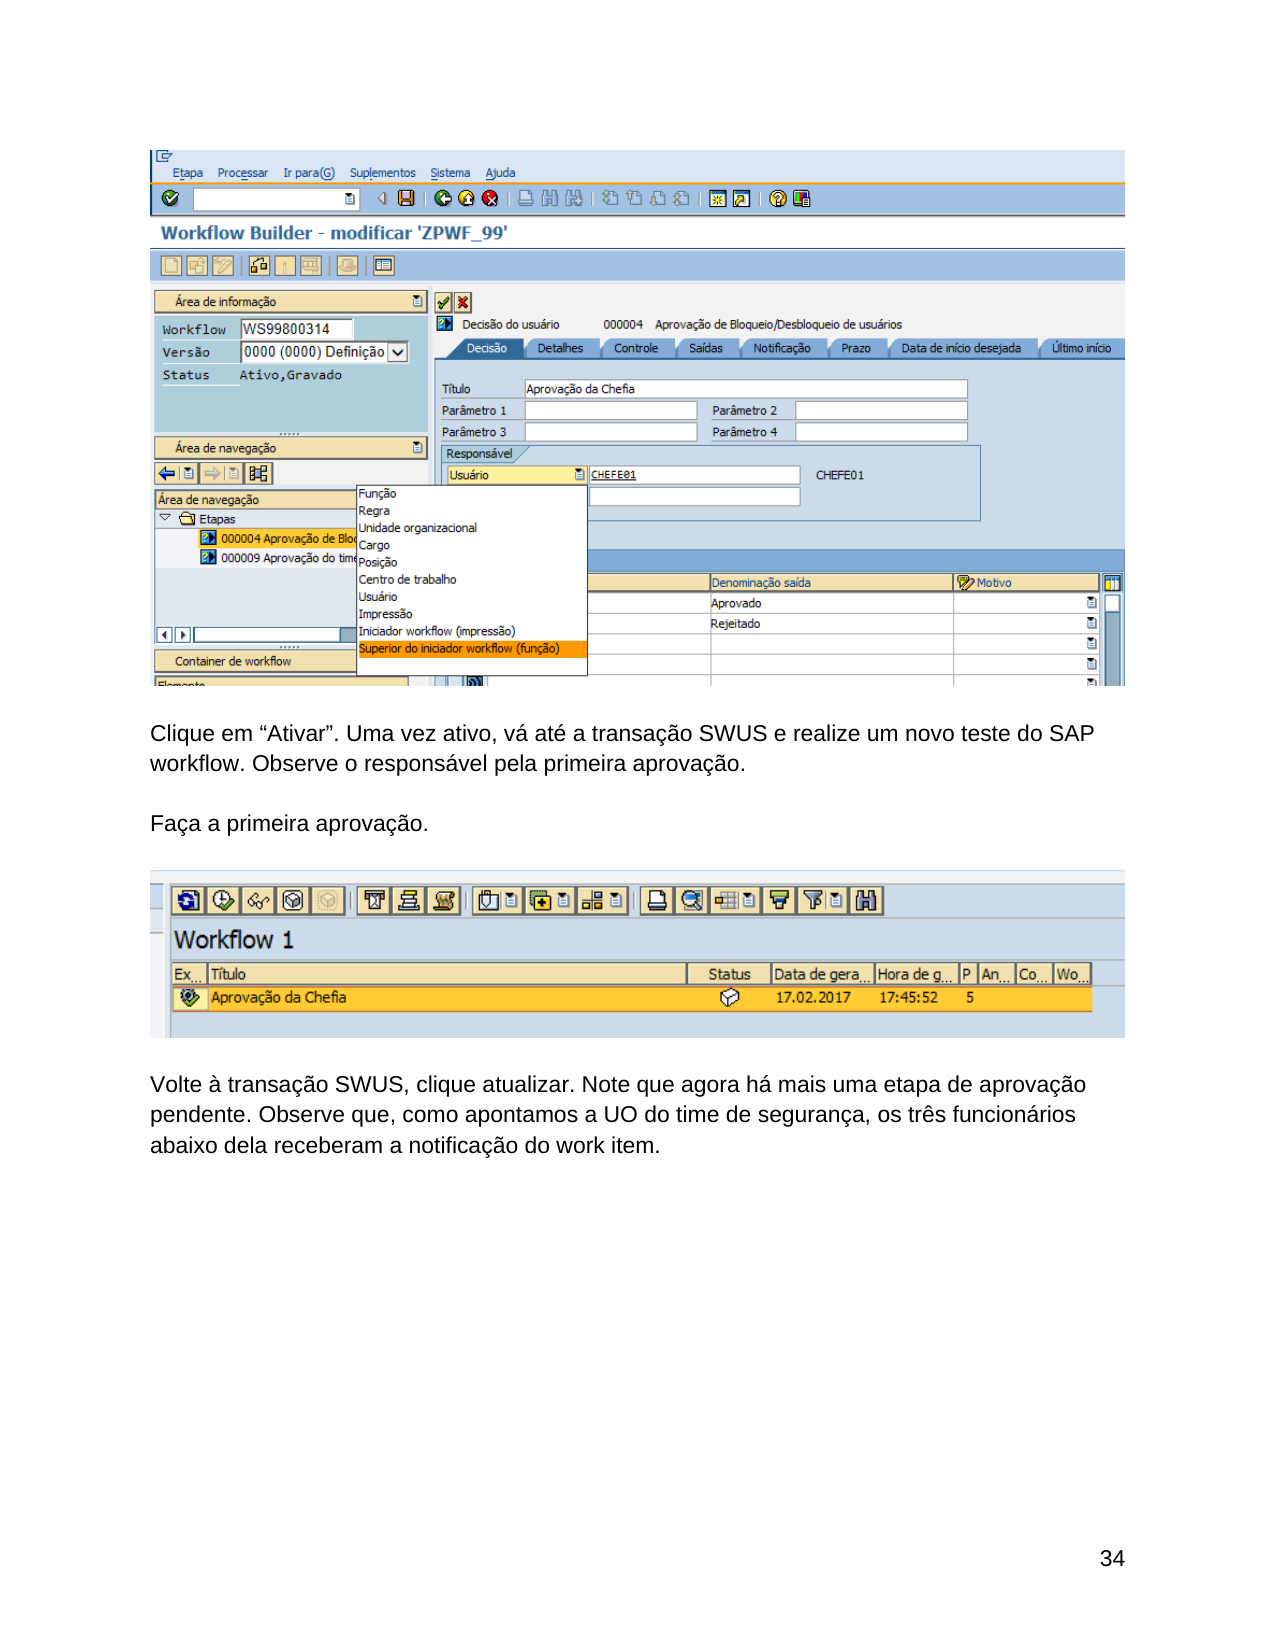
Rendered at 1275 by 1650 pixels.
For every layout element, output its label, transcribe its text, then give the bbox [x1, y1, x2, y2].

text Clique em “Ativar”. Uma vez ativo, vá até a transação SWUS e realize um novo teste do SAP workflow. Observe o responsável pela primeira aprovação. [150, 719, 1125, 776]
picture [150, 150, 1125, 686]
picture [150, 870, 1125, 1038]
text Faça a primeira aprovação. [150, 810, 1125, 836]
text Volte à transação SWUS, clique atualizar. Note que agora há mais uma etapa de aprovação pendente. Observe que, como apontamos a UO do time de segurança, os três funcionários abaixo dela receberam a notificação do work item. [150, 1071, 1125, 1158]
